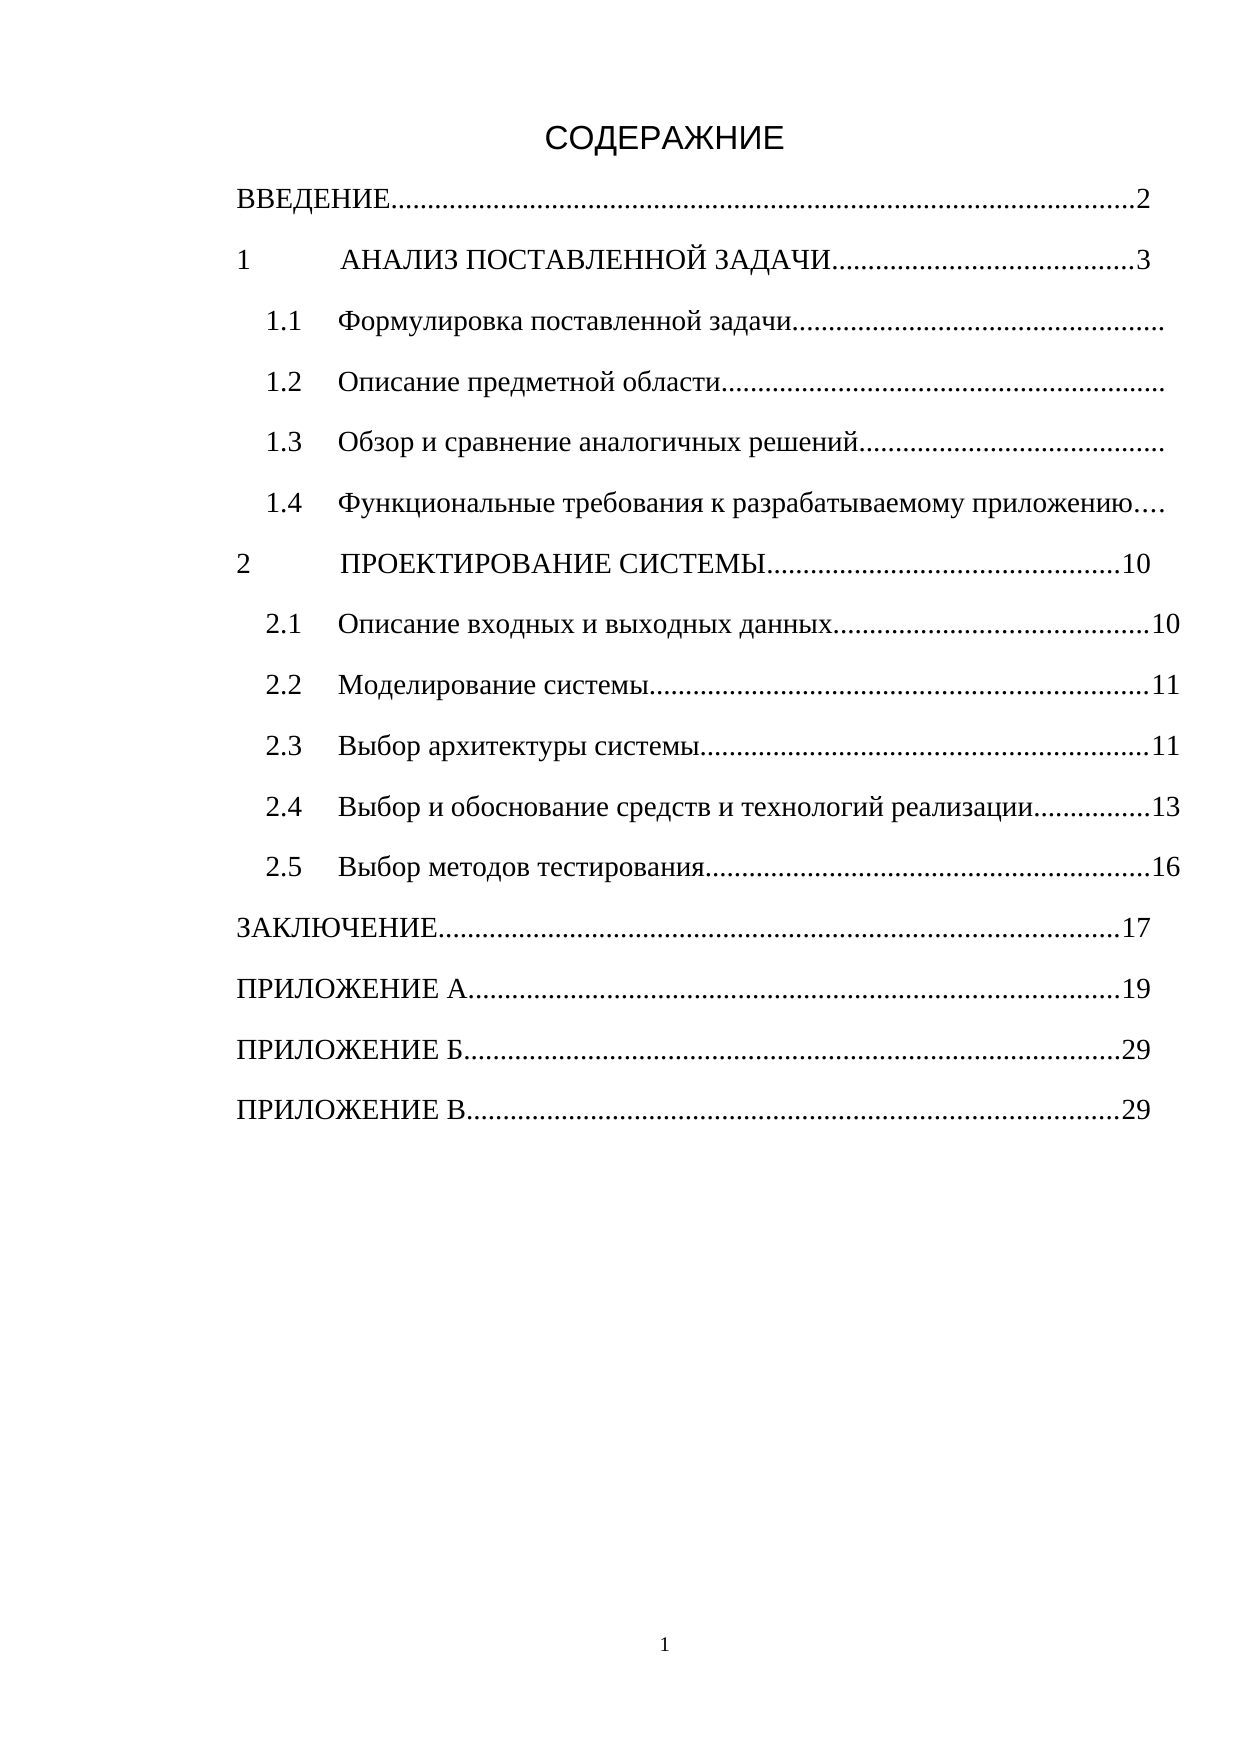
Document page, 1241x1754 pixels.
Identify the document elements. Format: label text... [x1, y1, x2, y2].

text 2.3 Выбор архитектуры системы 11 [265, 728, 1152, 762]
text 2 ПРОЕКТИРОВАНИЕ СИСТЕМЫ 10 [766, 546, 1152, 579]
text 2.1 Описание входных и выходных данных 10 [833, 607, 1152, 640]
text 1.1 Формулировка поставленной задачи 3 [792, 303, 1152, 337]
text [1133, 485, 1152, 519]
text Содеражние [177, 118, 1152, 157]
text 1 АНАЛИЗ ПОСТАВЛЕННОЙ ЗАДАЧИ 3 [831, 242, 1152, 276]
text 1.2 Описание предметной области 3 [265, 364, 338, 397]
text ЗАКЛЮЧЕНИЕ 17 [177, 910, 1152, 944]
text 1.3 Обзор и сравнение аналогичных решений 4 [265, 424, 1152, 458]
text ПРИЛОЖЕНИЕ Б 29 [177, 1032, 1152, 1065]
text ВВЕДЕНИЕ 2 [177, 182, 1152, 215]
text 2 ПРОЕКТИРОВАНИЕ СИСТЕМЫ 10 [177, 546, 361, 579]
text 2.2 Моделирование системы 11 [265, 667, 1152, 701]
text 1.2 Описание предметной области 3 [721, 364, 1152, 397]
text 1 АНАЛИЗ ПОСТАВЛЕННОЙ ЗАДАЧИ 3 [177, 242, 340, 276]
text Приложение В 29 [177, 1092, 1152, 1126]
text 2.5 Выбор методов тестирования 16 [265, 849, 1152, 883]
text 2.4 Выбор и обоснование средств и технологий реализации 13 [265, 789, 1152, 822]
text ПРИЛОЖЕНИЕ А 19 [177, 971, 1152, 1004]
text 1.1 Формулировка поставленной задачи 3 [265, 303, 338, 337]
